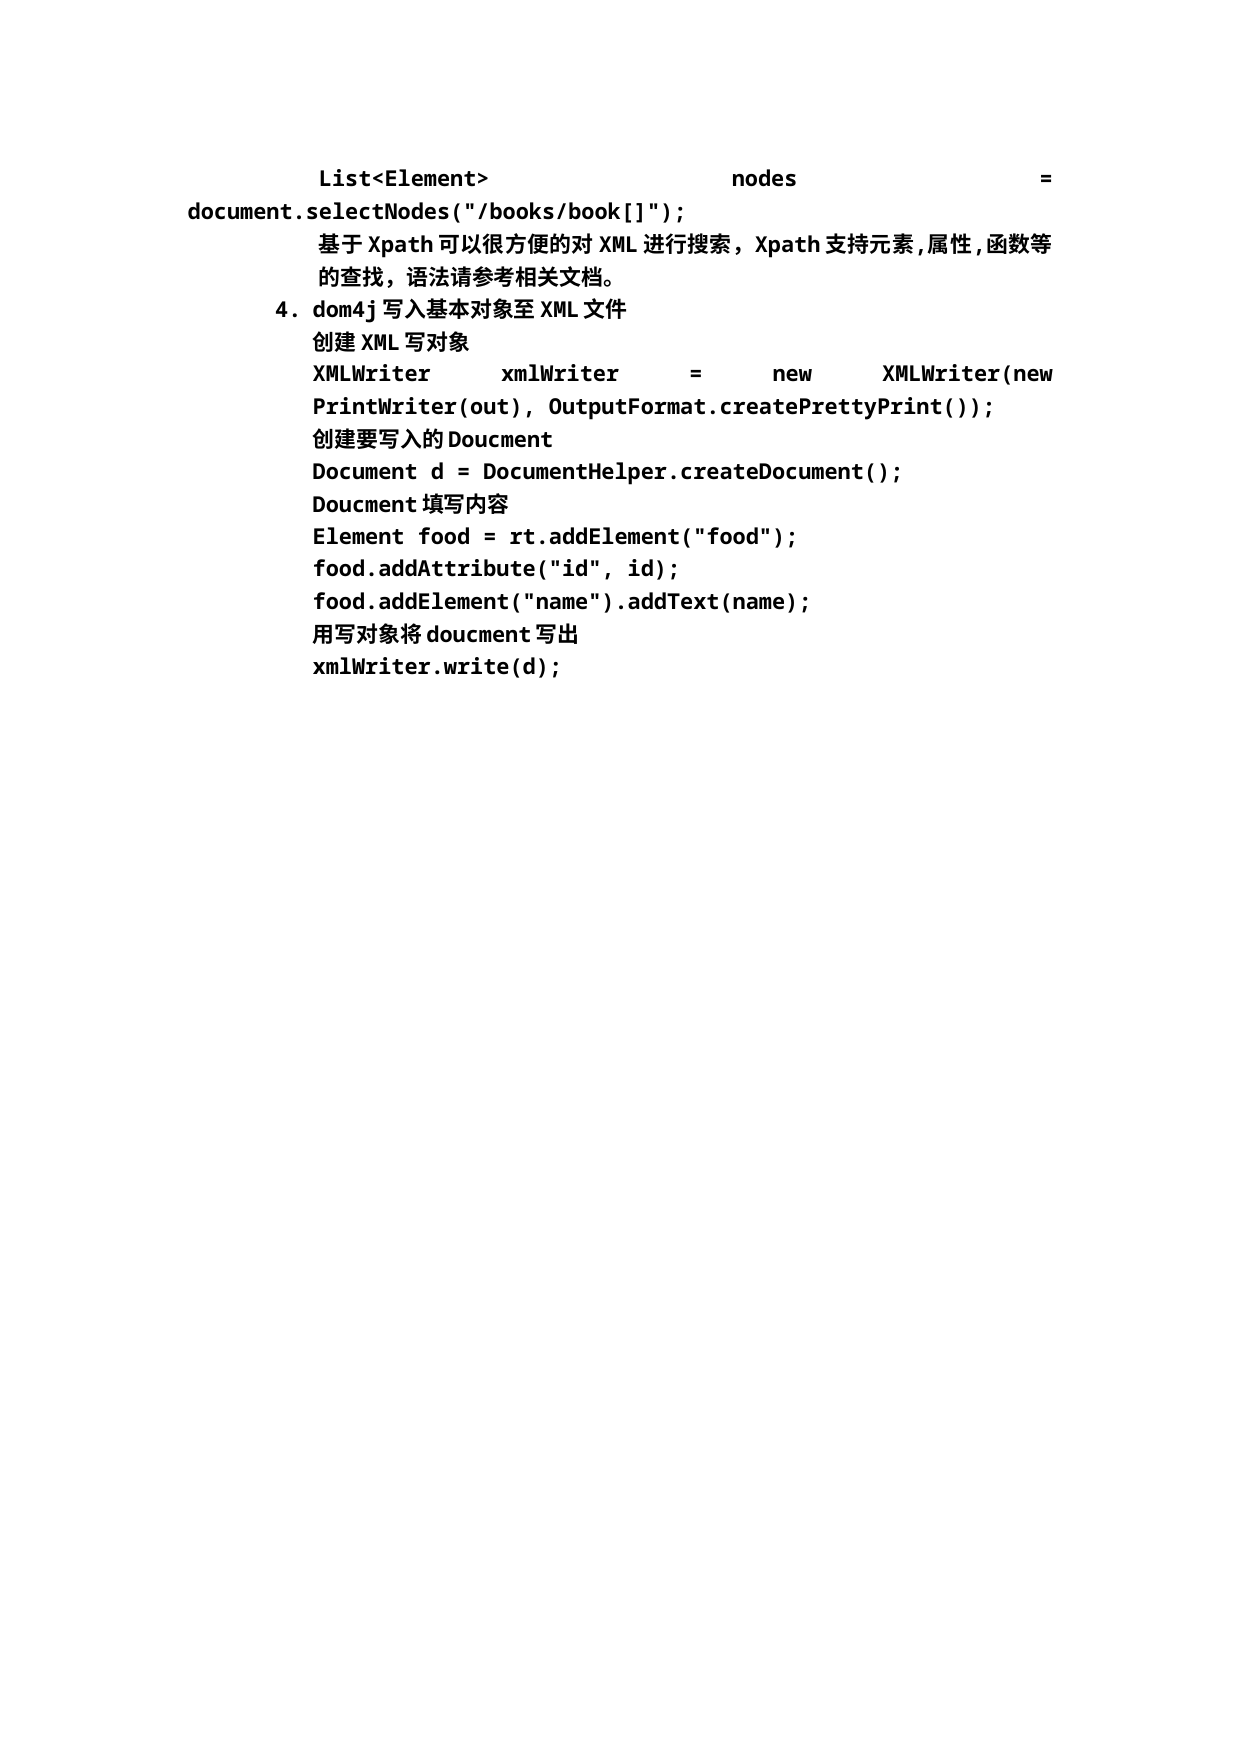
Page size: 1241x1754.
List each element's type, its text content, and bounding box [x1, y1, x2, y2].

list XMLWriter xmlWriter = new XMLWriter(new PrintWriter(out), OutputFormat.createPrettyPrint()); [312, 357, 1053, 422]
text 基于Xpath可以很方便的对XML进行搜索，Xpath支持元素,属性,函数等的查找，语法请参考相关文档。 [319, 227, 1053, 292]
list dom4j写入基本对象至XML文件 [275, 292, 1053, 324]
list food.addElement("name").addText(name); [312, 584, 1053, 617]
list xmlWriter.write(d); [312, 649, 1053, 682]
list 用写对象将doucment写出 [312, 617, 1053, 649]
list 创建要写入的Doucment [312, 422, 1053, 454]
text List<Element> nodes = document.selectNodes("/books/book[]"); [187, 162, 1053, 227]
list 创建XML写对象 [312, 324, 1053, 357]
text food.addAttribute("id", id); [269, 552, 1053, 584]
list Doucment填写内容 [312, 487, 1053, 519]
list Document d = DocumentHelper.createDocument(); [312, 454, 1053, 487]
list Element food = rt.addElement("food"); [312, 519, 1053, 552]
